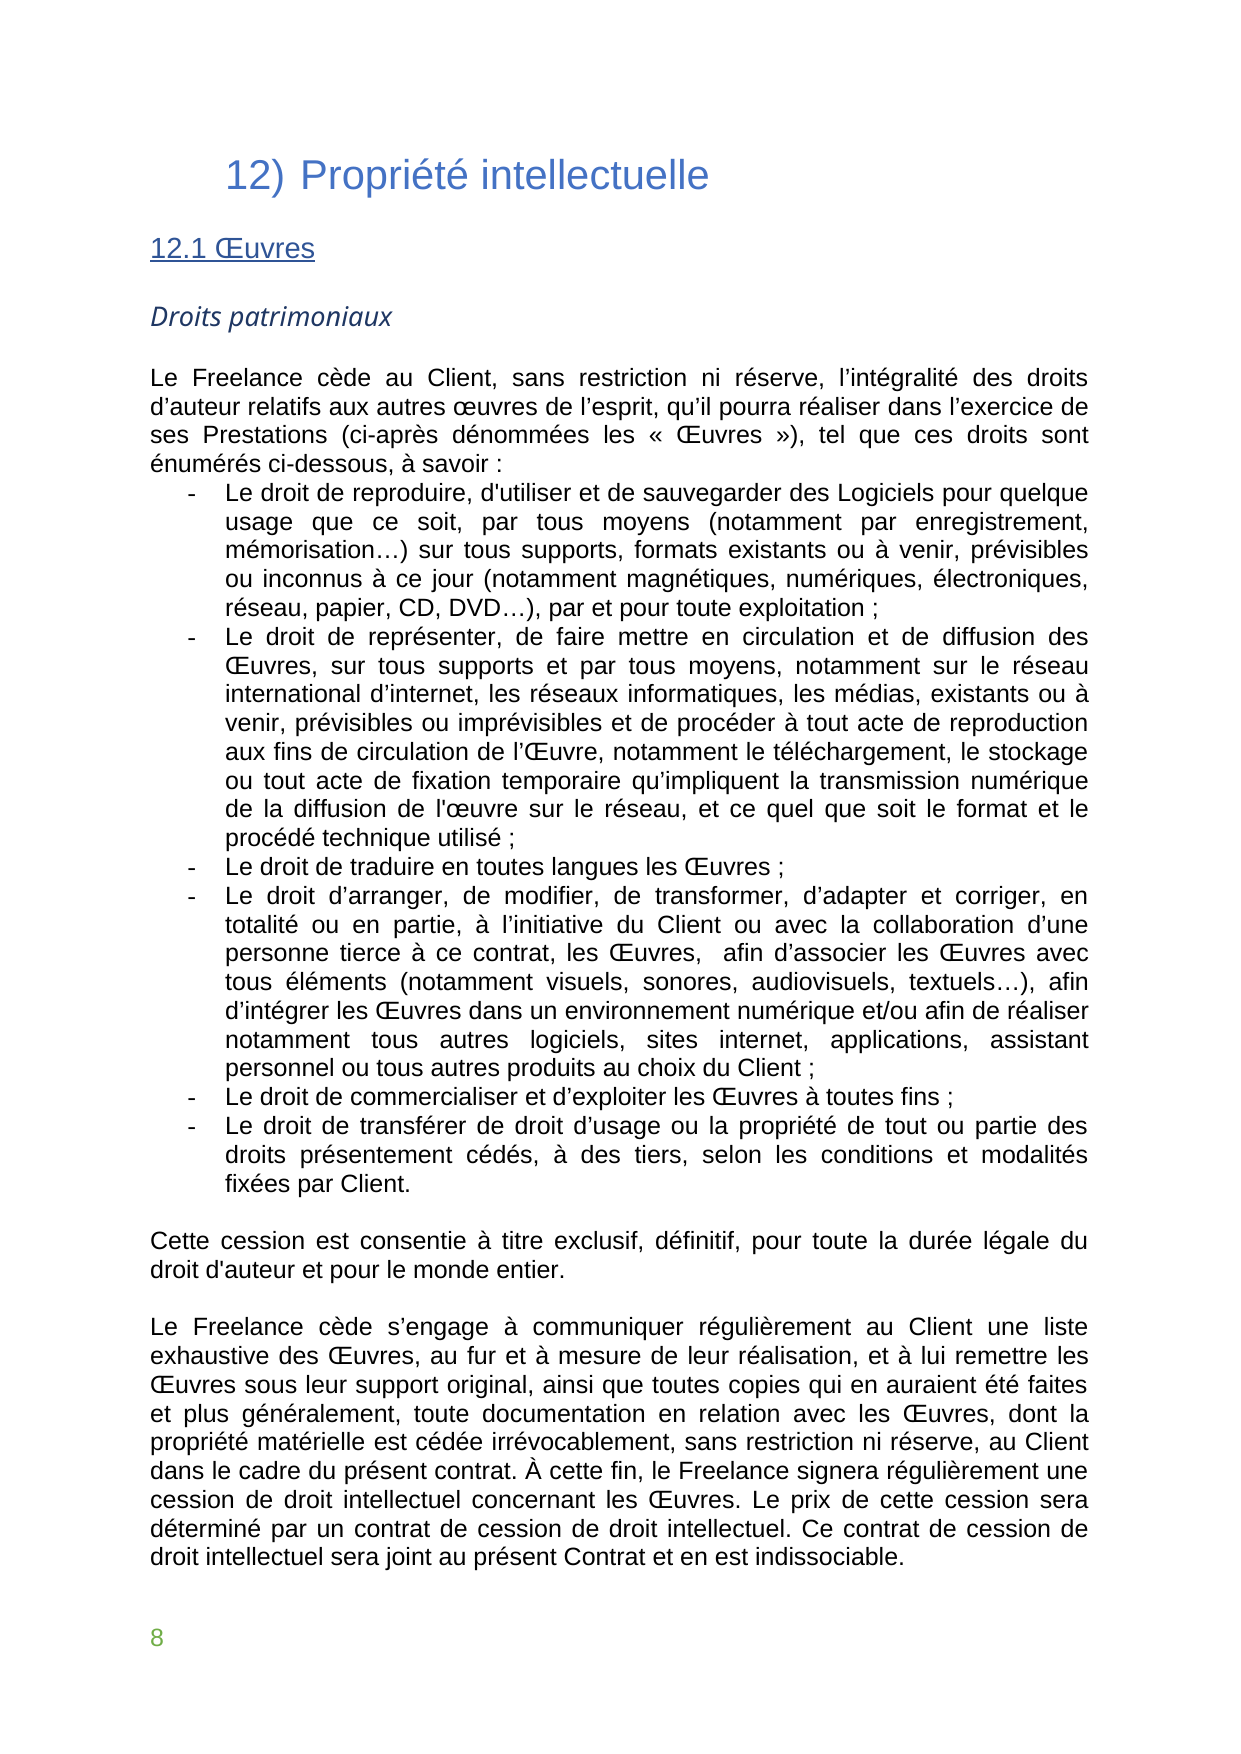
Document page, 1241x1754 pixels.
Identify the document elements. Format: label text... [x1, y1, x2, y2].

list Le droit d’arranger, de modifier, de transformer, d’adapter et corriger, en totalité ou en partie, à l’initiative du Client ou avec la collaboration d’une personne tierce à ce contrat, les Œuvres, afin d’associer les Œuvres avec tous éléments (notamment visuels, sonores, audiovisuels, textuels…), afin d’intégrer les Œuvres dans un environnement numérique et/ou afin de réaliser notamment tous autres logiciels, sites internet, applications, assistant personnel ou tous autres produits au choix du Client ; [187, 881, 1090, 1082]
text Le Freelance cède s’engage à communiquer régulièrement au Client une liste exhaustive des Œuvres, au fur et à mesure de leur réalisation, et à lui remettre les Œuvres sous leur support original, ainsi que toutes copies qui en auraient été faites et plus généralement, toute documentation en relation avec les Œuvres, dont la propriété matérielle est cédée irrévocablement, sans restriction ni réserve, au Client dans le cadre du présent contrat. À cette fin, le Freelance signera régulièrement une cession de droit intellectuel concernant les Œuvres. Le prix de cette cession sera déterminé par un contrat de cession de droit intellectuel. Ce contrat de cession de droit intellectuel sera joint au présent Contrat et en est indissociable. [150, 1312, 1090, 1571]
list Le droit de représenter, de faire mettre en circulation et de diffusion des Œuvres, sur tous supports et par tous moyens, notamment sur le réseau international d’internet, les réseaux informatiques, les médias, existants ou à venir, prévisibles ou imprévisibles et de procéder à tout acte de reproduction aux fins de circulation de l’Œuvre, notamment le téléchargement, le stockage ou tout acte de fixation temporaire qu’impliquent la transmission numérique de la diffusion de l'œuvre sur le réseau, et ce quel que soit le format et le procédé technique utilisé ; [187, 622, 1090, 852]
text Cette cession est consentie à titre exclusif, définitif, pour toute la durée légale du droit d'auteur et pour le monde entier. [150, 1226, 1090, 1283]
list Le droit de reproduire, d'utiliser et de sauvegarder des Logiciels pour quelque usage que ce soit, par tous moyens (notamment par enregistrement, mémorisation…) sur tous supports, formats existants ou à venir, prévisibles ou inconnus à ce jour (notamment magnétiques, numériques, électroniques, réseau, papier, CD, DVD…), par et pour toute exploitation ; [187, 478, 1090, 622]
subtitle Propriété intellectuelle [225, 150, 1090, 198]
subtitle 12.1 Œuvres [150, 231, 1090, 264]
text Le Freelance cède au Client, sans restriction ni réserve, l’intégralité des droits d’auteur relatifs aux autres œuvres de l’esprit, qu’il pourra réaliser dans l’exercice de ses Prestations (ci-après dénommées les « Œuvres »), tel que ces droits sont énumérés ci-dessous, à savoir : [150, 363, 1090, 478]
subtitle Droits patrimoniaux [150, 297, 1090, 334]
list Le droit de commercialiser et d’exploiter les Œuvres à toutes fins ; [187, 1082, 1090, 1111]
list Le droit de transférer de droit d’usage ou la propriété de tout ou partie des droits présentement cédés, à des tiers, selon les conditions et modalités fixées par Client. [187, 1111, 1090, 1197]
list Le droit de traduire en toutes langues les Œuvres ; [187, 852, 1090, 881]
